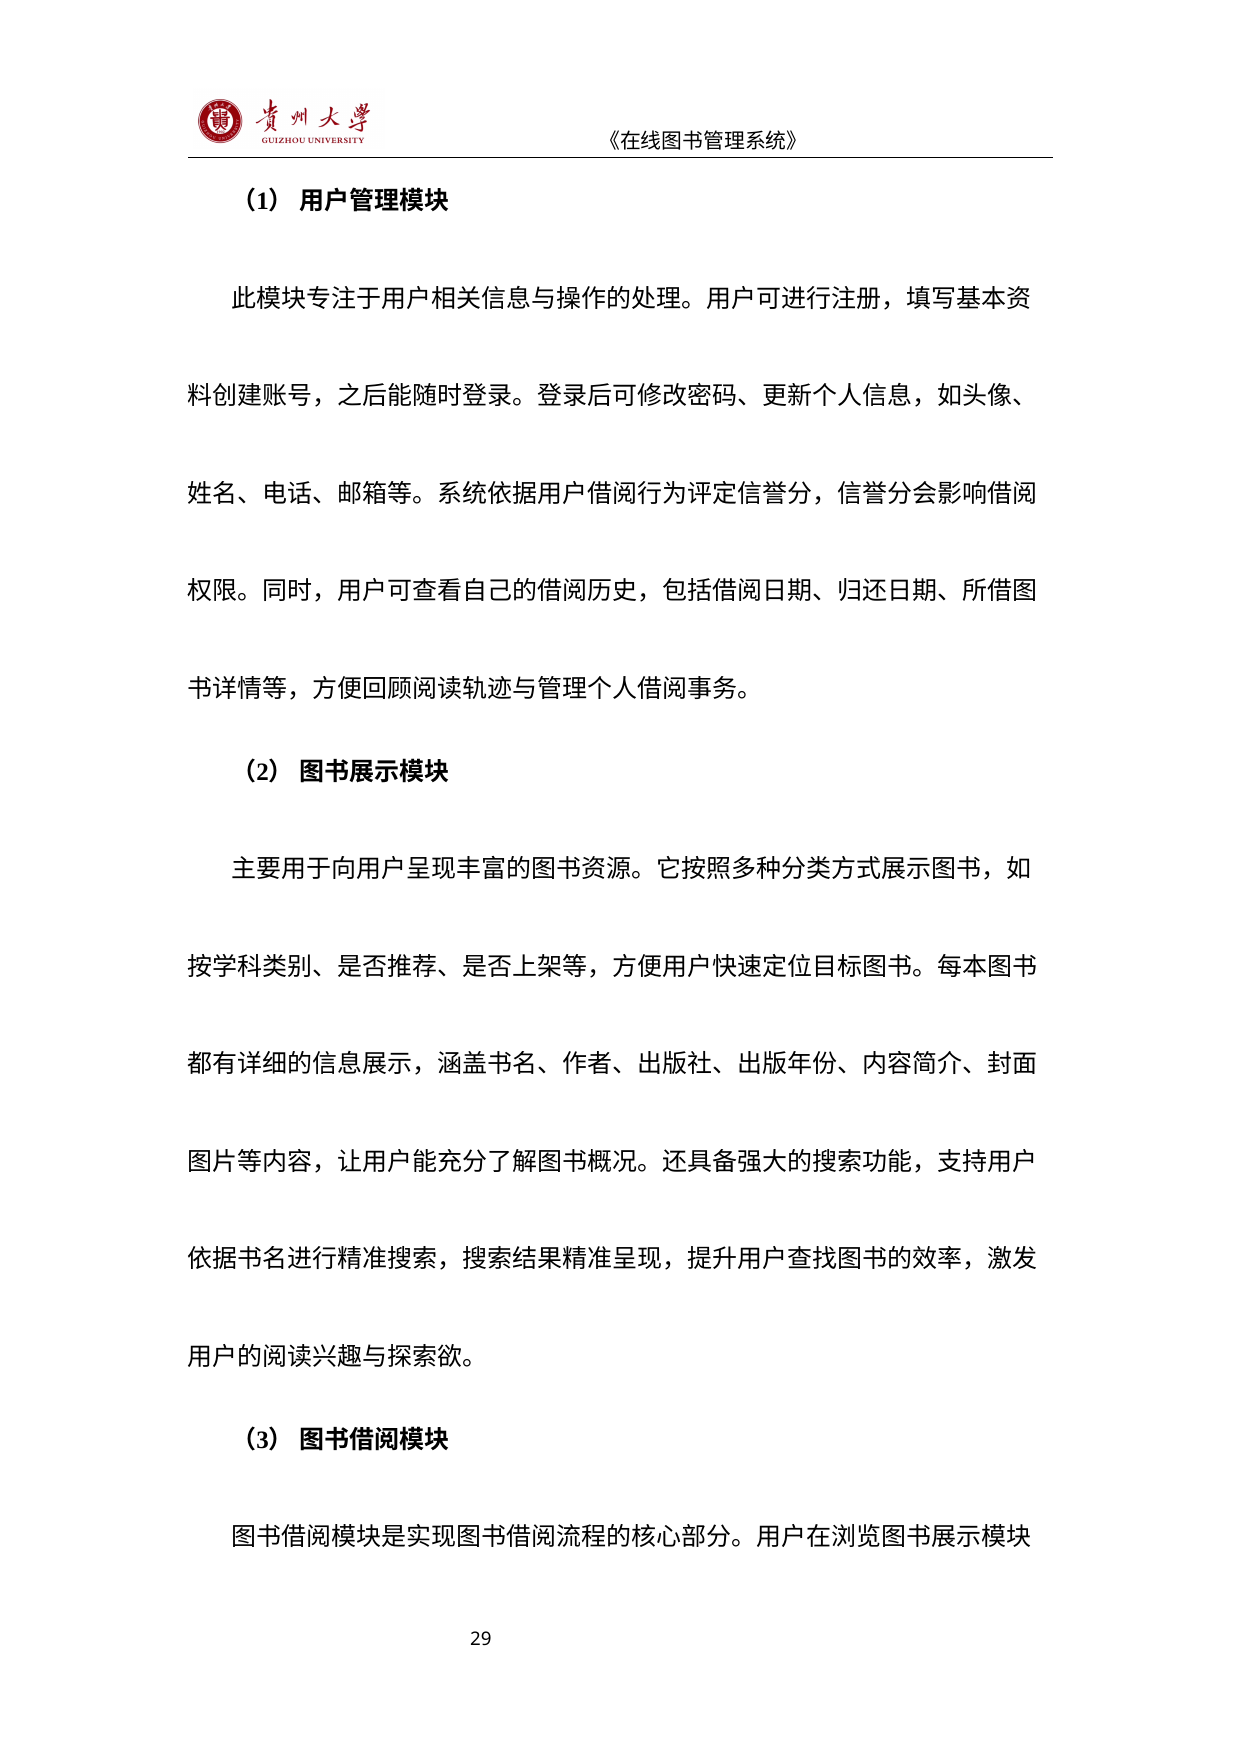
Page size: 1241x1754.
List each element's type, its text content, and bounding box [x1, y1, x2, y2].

text （1） 用户管理模块 此模块专注于用户相关信息与操作的处理。用户可进行注册，填写基本资料创建账号，之后能随时登录。登录后可修改密码、更新个人信息，如头像、姓名、电话、邮箱等。系统依据用户借阅行为评定信誉分，信誉分会影响借阅权限。同时，用户可查看自己的借阅历史，包括借阅日期、归还日期、所借图书详情等，方便回顾阅读轨迹与管理个人借阅事务。 [187, 166, 1053, 719]
picture [192, 88, 385, 149]
text （2） 图书展示模块 主要用于向用户呈现丰富的图书资源。它按照多种分类方式展示图书，如按学科类别、是否推荐、是否上架等，方便用户快速定位目标图书。每本图书都有详细的信息展示，涵盖书名、作者、出版社、出版年份、内容简介、封面图片等内容，让用户能充分了解图书概况。还具备强大的搜索功能，支持用户依据书名进行精准搜索，搜索结果精准呈现，提升用户查找图书的效率，激发用户的阅读兴趣与探索欲。 [187, 737, 1053, 1387]
